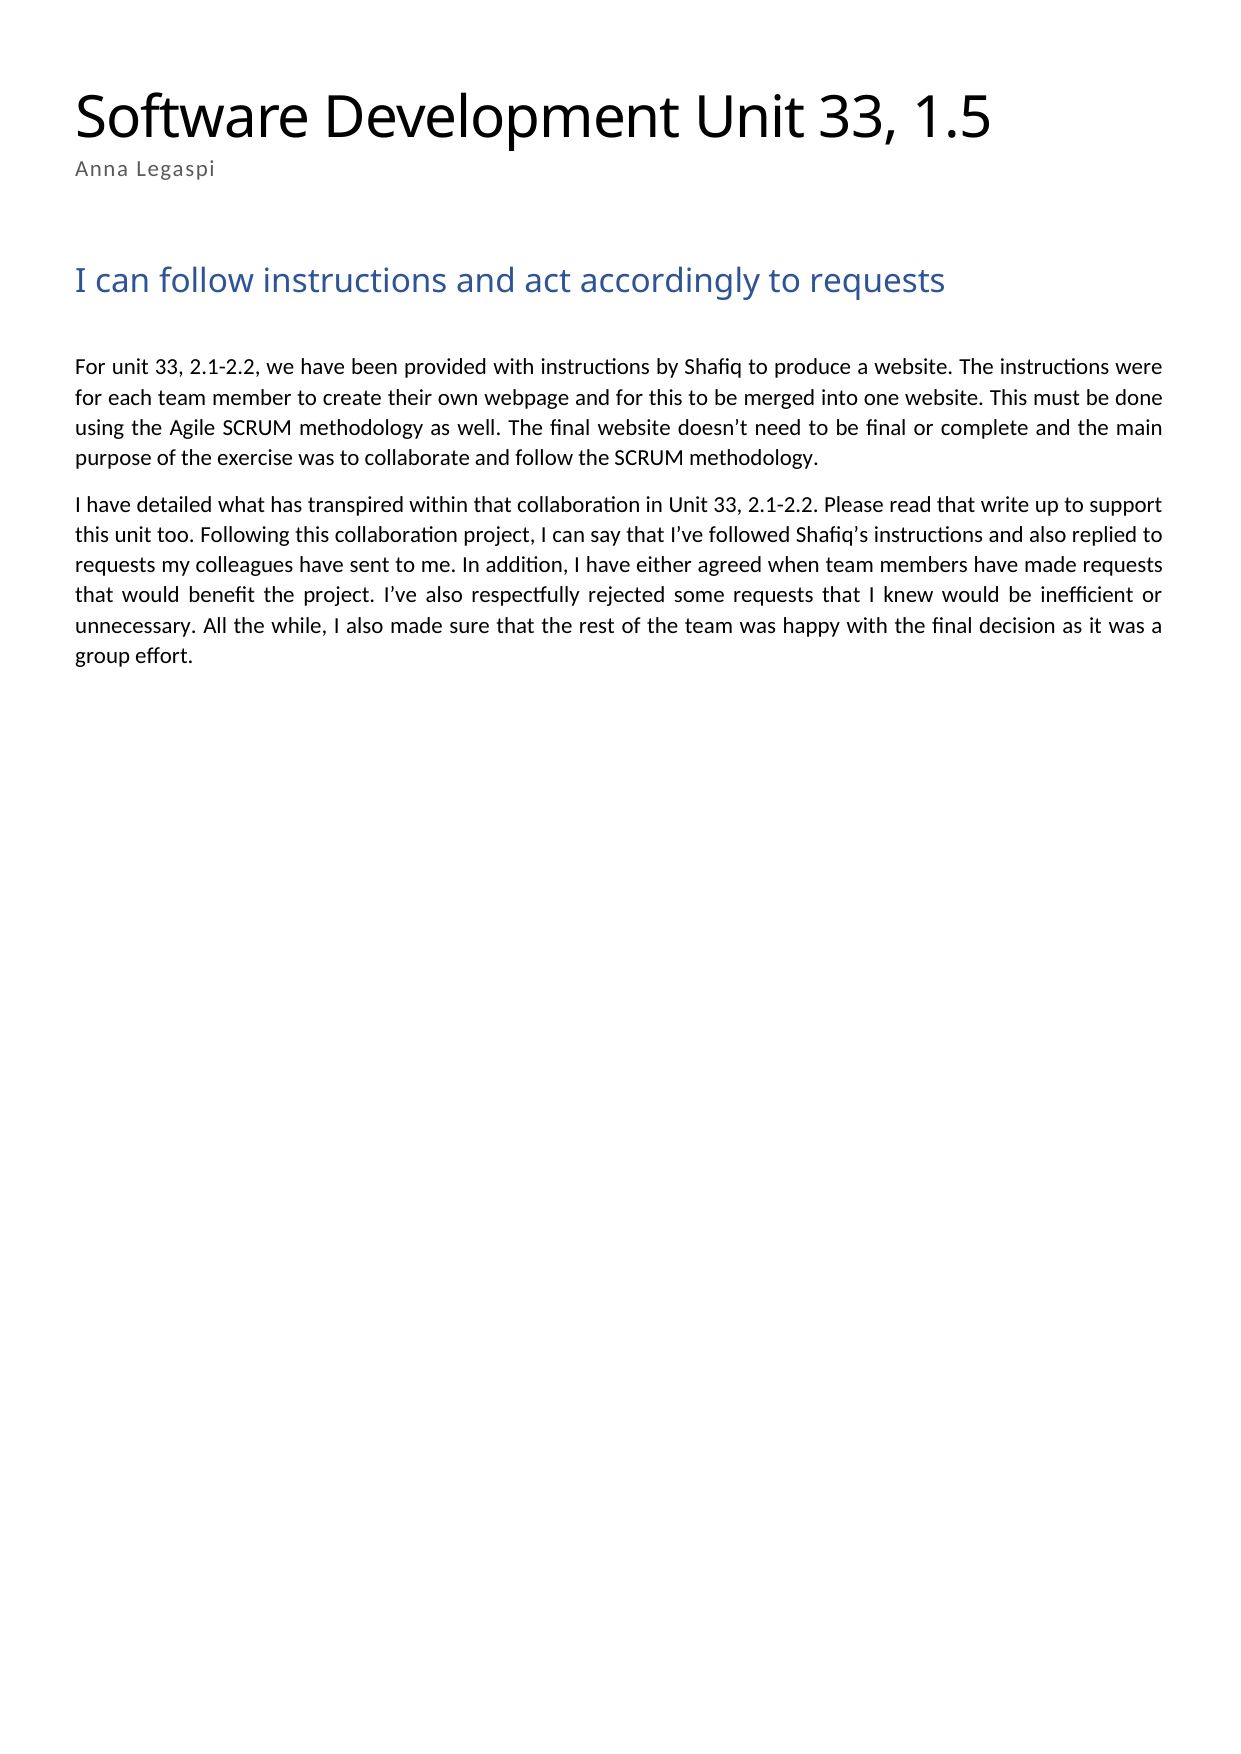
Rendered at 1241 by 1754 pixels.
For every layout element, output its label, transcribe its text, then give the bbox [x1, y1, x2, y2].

subtitle I can follow instructions and act accordingly to requests [75, 257, 1165, 302]
text For unit 33, 2.1-2.2, we have been provided with instructions by Shafiq to produce a website. The instructions were for each team member to create their own webpage and for this to be merged into one website. This must be done using the Agile SCRUM methodology as well. The final website doesn’t need to be final or complete and the main purpose of the exercise was to collaborate and follow the SCRUM methodology. [75, 352, 1165, 471]
subtitle Anna Legaspi [75, 154, 1165, 182]
text I have detailed what has transpired within that collaboration in Unit 33, 2.1-2.2. Please read that write up to support this unit too. Following this collaboration project, I can say that I’ve followed Shafiq’s instructions and also replied to requests my colleagues have sent to me. In addition, I have either agreed when team members have made requests that would benefit the project. I’ve also respectfully rejected some requests that I knew would be inefficient or unnecessary. All the while, I also made sure that the rest of the team was happy with the final decision as it was a group effort. [75, 490, 1165, 669]
title Software Development Unit 33, 1.5 [75, 75, 1165, 154]
